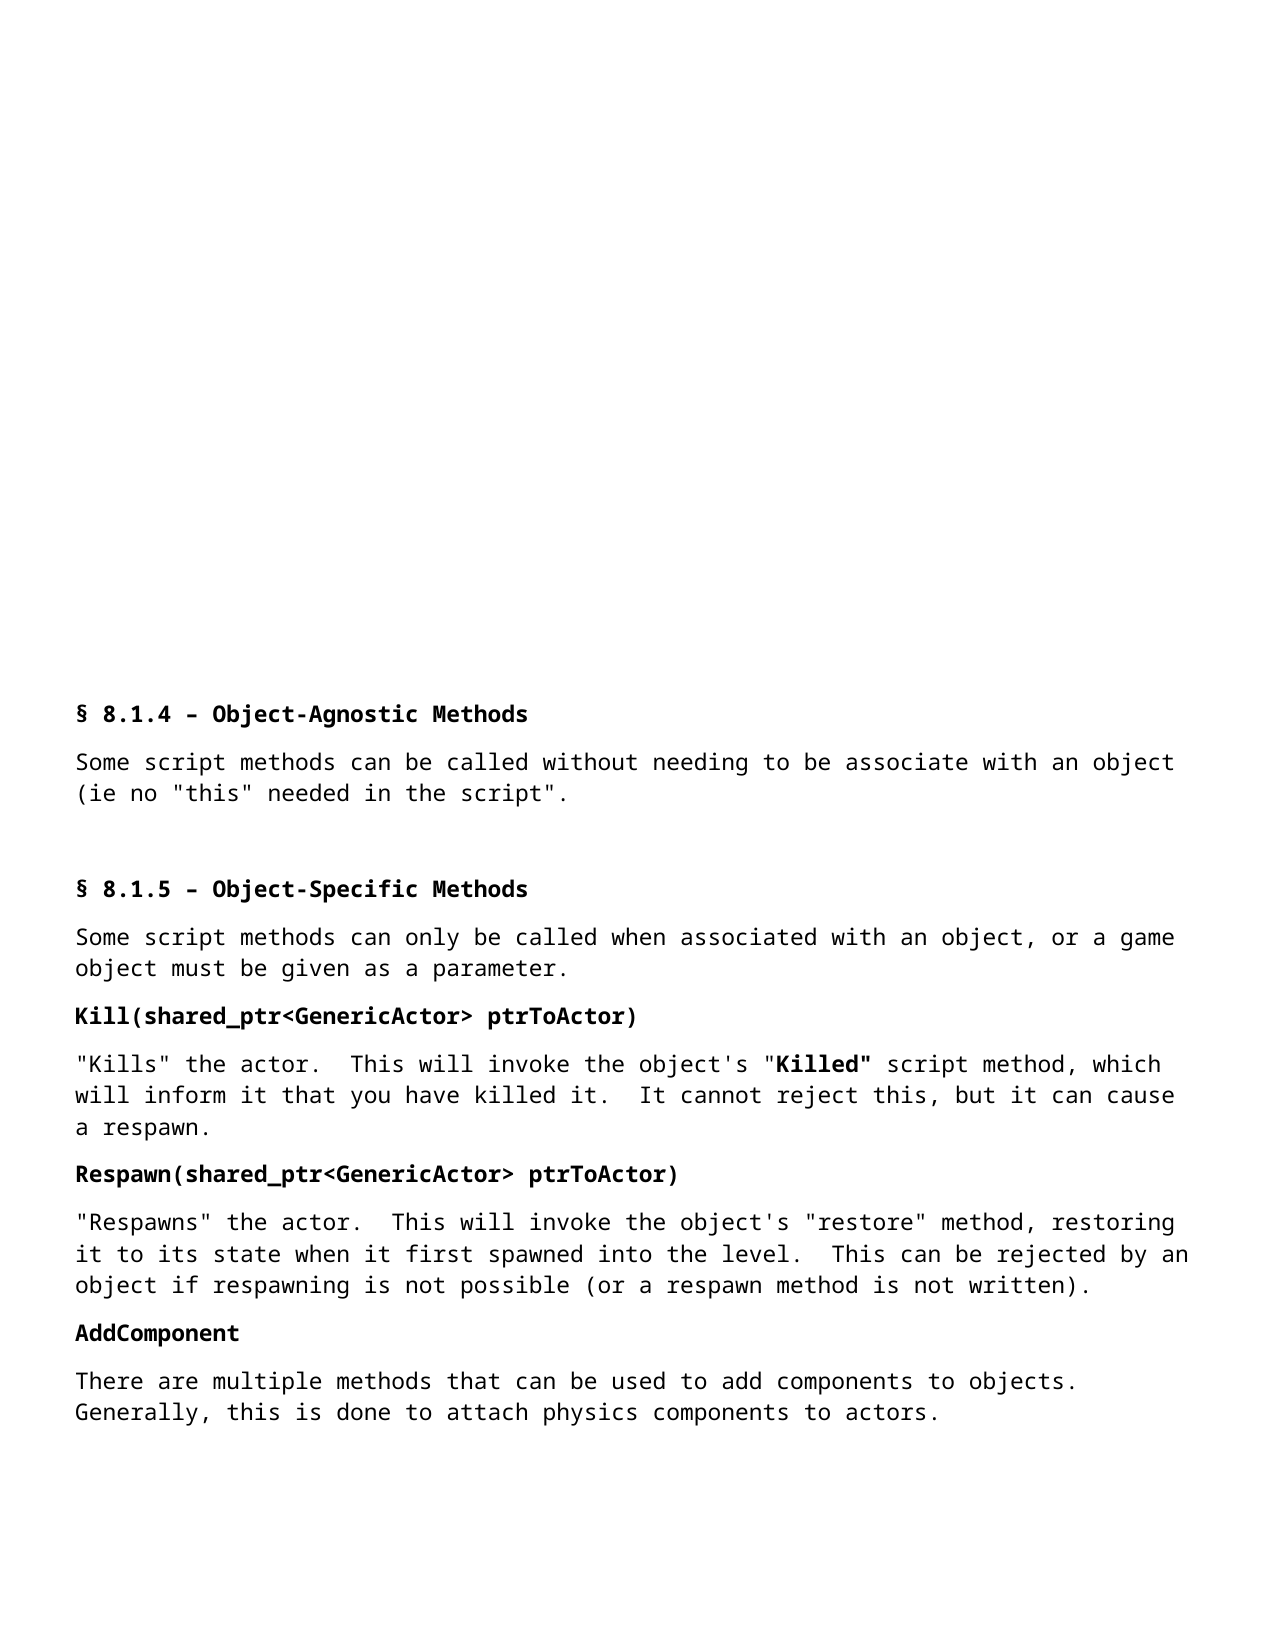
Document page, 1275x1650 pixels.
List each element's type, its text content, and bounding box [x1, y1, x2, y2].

text "Respawns" the actor. This will invoke the object's "restore" method, restoring it to its state when it first spawned into the level. This can be rejected by an object if respawning is not possible (or a respawn method is not written). [75, 1206, 1200, 1300]
text "Kills" the actor. This will invoke the object's "Killed" script method, which will inform it that you have killed it. It cannot reject this, but it can cause a respawn. [75, 1048, 1200, 1142]
text Respawn(shared_ptr<GenericActor> ptrToActor) [75, 1158, 1200, 1189]
text There are multiple methods that can be used to add components to objects. Generally, this is done to attach physics components to actors. [75, 1364, 1200, 1427]
text Some script methods can be called without needing to be associate with an object (ie no "this" needed in the script". [75, 746, 1200, 808]
text Some script methods can only be called when associated with an object, or a game object must be given as a parameter. [75, 921, 1200, 983]
text AddComponent [75, 1317, 1200, 1348]
text Kill(shared_ptr<GenericActor> ptrToActor) [75, 1000, 1200, 1031]
text § 8.1.5 – Object-Specific Methods [75, 873, 1200, 904]
text § 8.1.4 – Object-Agnostic Methods [75, 698, 1200, 729]
